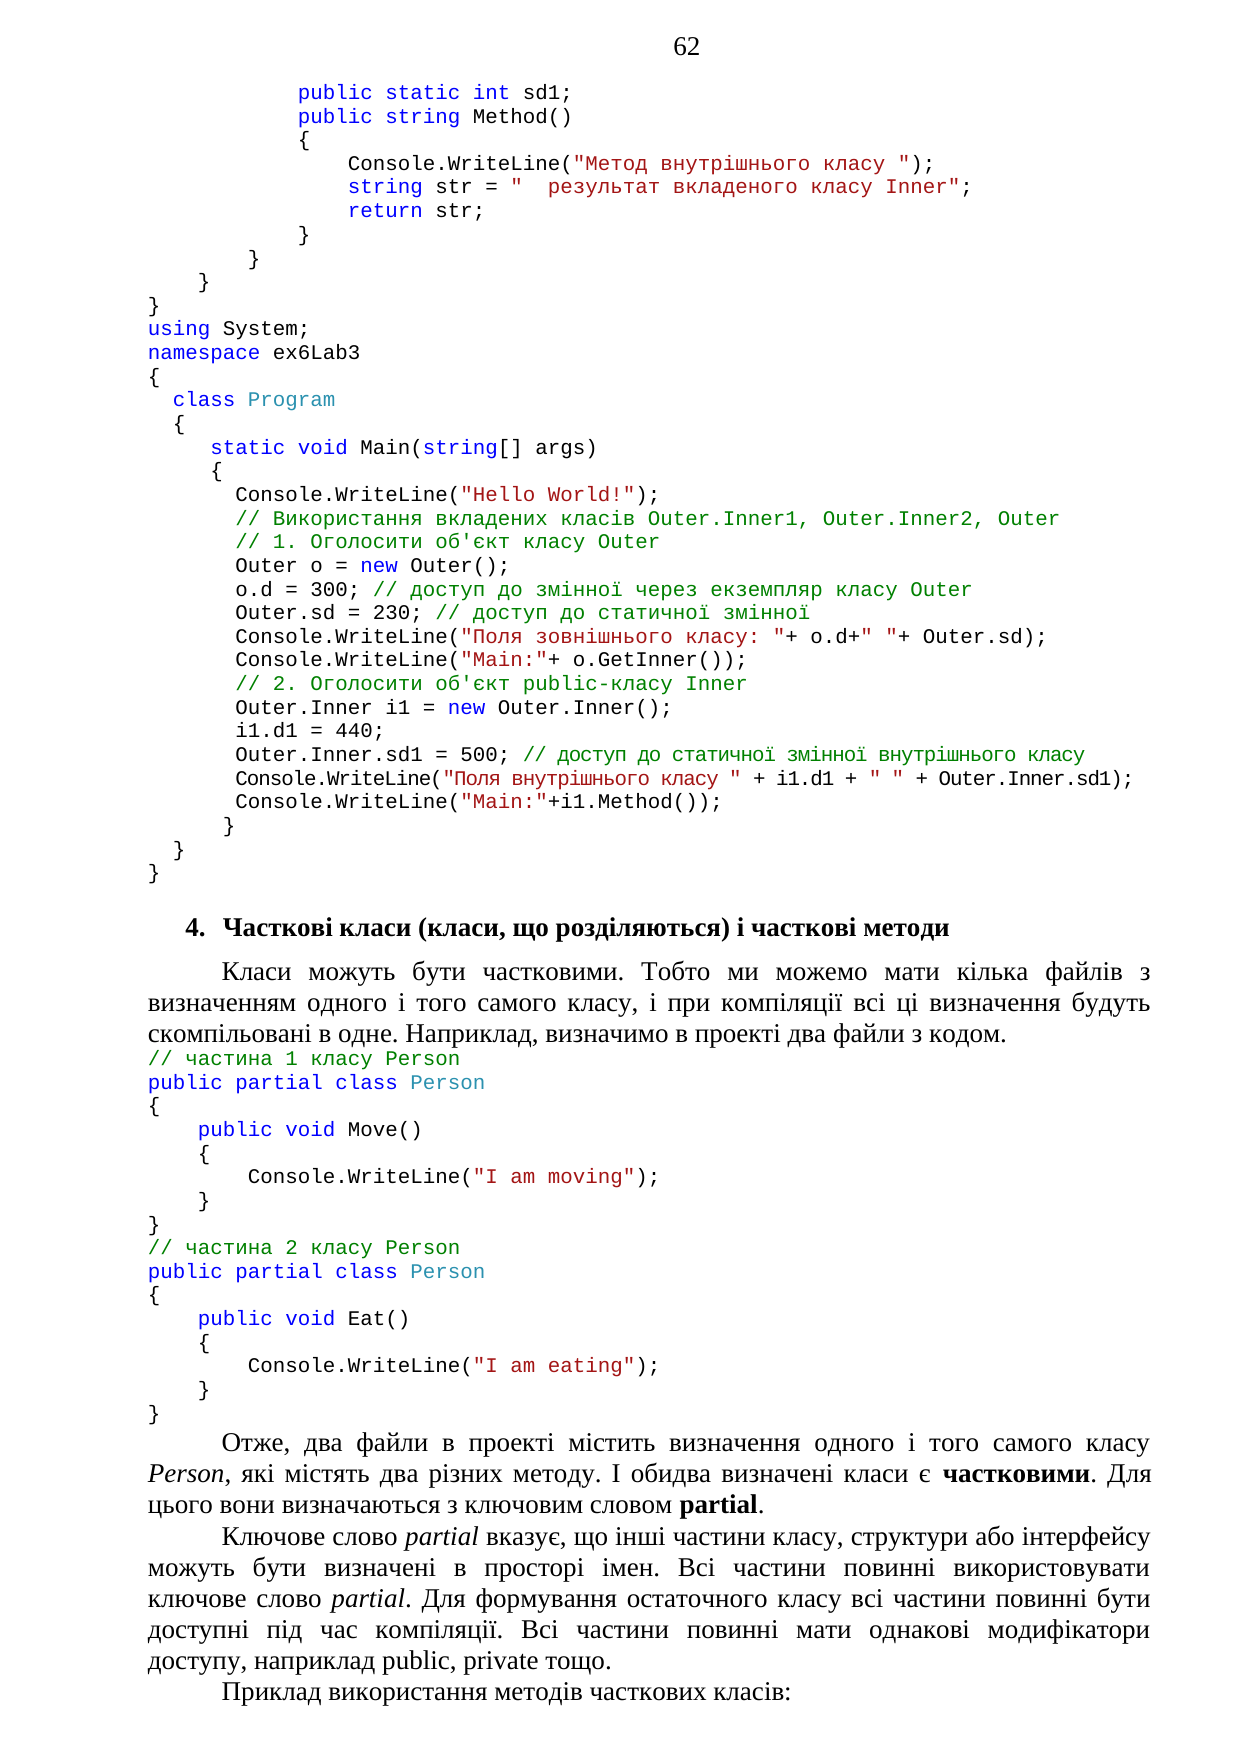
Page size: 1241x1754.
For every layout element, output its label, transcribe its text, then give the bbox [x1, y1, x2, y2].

text Console.WriteLine("Hello World!"); [148, 484, 1152, 508]
text { [148, 129, 1152, 153]
text Outer o = new Outer(); [148, 555, 1152, 578]
text using System; [148, 318, 1152, 342]
text Outer.Inner i1 = new Outer.Inner(); [148, 697, 1152, 720]
text Console.WriteLine("Метод внутрiшнього класу "); [148, 153, 1152, 177]
text Console.WriteLine("Поля зовнiшнього класу: "+ o.d+" "+ Outer.sd); [148, 626, 1152, 649]
text } [148, 295, 1152, 318]
text { [148, 1143, 1152, 1166]
text public partial class Person [148, 1261, 1152, 1284]
text // частина 2 класу Person [148, 1237, 1152, 1261]
text Ключове слово partial вказує, що інші частини класу, структури або інтерфейсу можуть бути визначені в просторі імен. Всі частини повинні використовувати ключове слово partial. Для формування остаточного класу всі частини повинні бути доступні під час компіляції. Всі частини повинні мати однакові модифікатори доступу, наприклад public, private тощо. [148, 1520, 1152, 1676]
text public string Method() [148, 106, 1152, 129]
text public void Eat() [148, 1308, 1152, 1332]
subtitle Часткові класи (класи, що розділяються) і часткові методи [185, 911, 1152, 942]
text } [148, 815, 1152, 839]
text Console.WriteLine("I am eating"); [148, 1355, 1152, 1379]
text Приклад використання методів часткових класів: [148, 1676, 1152, 1707]
text } [148, 1213, 1152, 1237]
text // 1. Оголосити об'єкт класу Outer [148, 531, 1152, 555]
text Console.WriteLine("Поля внутрiшнього класу " + i1.d1 + " " + Outer.Inner.sd1); [148, 768, 1152, 791]
text return str; [148, 200, 1152, 224]
text } [148, 271, 1152, 295]
text public partial class Person [148, 1072, 1152, 1095]
text o.d = 300; // доступ до змінної через екземпляр класу Outer [148, 578, 1152, 602]
text } [148, 1403, 1152, 1426]
text { [148, 413, 1152, 437]
text { [148, 1284, 1152, 1308]
text Outer.Inner.sd1 = 500; // доступ до статичної змінної внутрішнього класу [148, 744, 1152, 768]
text class Program [148, 389, 1152, 413]
text Console.WriteLine("Main:"+ o.GetInner()); [148, 649, 1152, 673]
text { [148, 1095, 1152, 1119]
text } [148, 247, 1152, 271]
text namespace ex6Lab3 [148, 342, 1152, 366]
text } [148, 862, 1152, 886]
text Класи можуть бути частковими. Тобто ми можемо мати кілька файлів з визначенням одного і того самого класу, і при компіляції всі ці визначення будуть скомпільовані в одне. Наприклад, визначимо в проекті два файли з кодом. [148, 954, 1152, 1048]
text { [148, 366, 1152, 389]
text i1.d1 = 440; [148, 720, 1152, 744]
text Outer.sd = 230; // доступ до статичної змінної [148, 602, 1152, 626]
text // частина 1 класу Person [148, 1048, 1152, 1072]
text } [148, 839, 1152, 862]
text Console.WriteLine("Main:"+i1.Method()); [148, 791, 1152, 815]
text // Використання вкладених класів Outer.Inner1, Outer.Inner2, Outer [148, 508, 1152, 531]
text } [148, 1190, 1152, 1213]
text { [148, 1332, 1152, 1355]
text // 2. Оголосити об'єкт public-класу Inner [148, 673, 1152, 697]
text public void Move() [148, 1119, 1152, 1143]
text Console.WriteLine("I am moving"); [148, 1166, 1152, 1190]
text Отже, два файли в проекті містить визначення одного і того самого класу Person, які містять два різних методу. І обидва визначені класи є частковими. Для цього вони визначаються з ключовим словом partial. [148, 1426, 1152, 1520]
text { [148, 460, 1152, 484]
text public static int sd1; [148, 82, 1152, 106]
text } [148, 1379, 1152, 1403]
text string str = " результат вкладеного класу Inner"; [148, 177, 1152, 200]
text static void Main(string[] args) [148, 437, 1152, 460]
text } [148, 224, 1152, 247]
